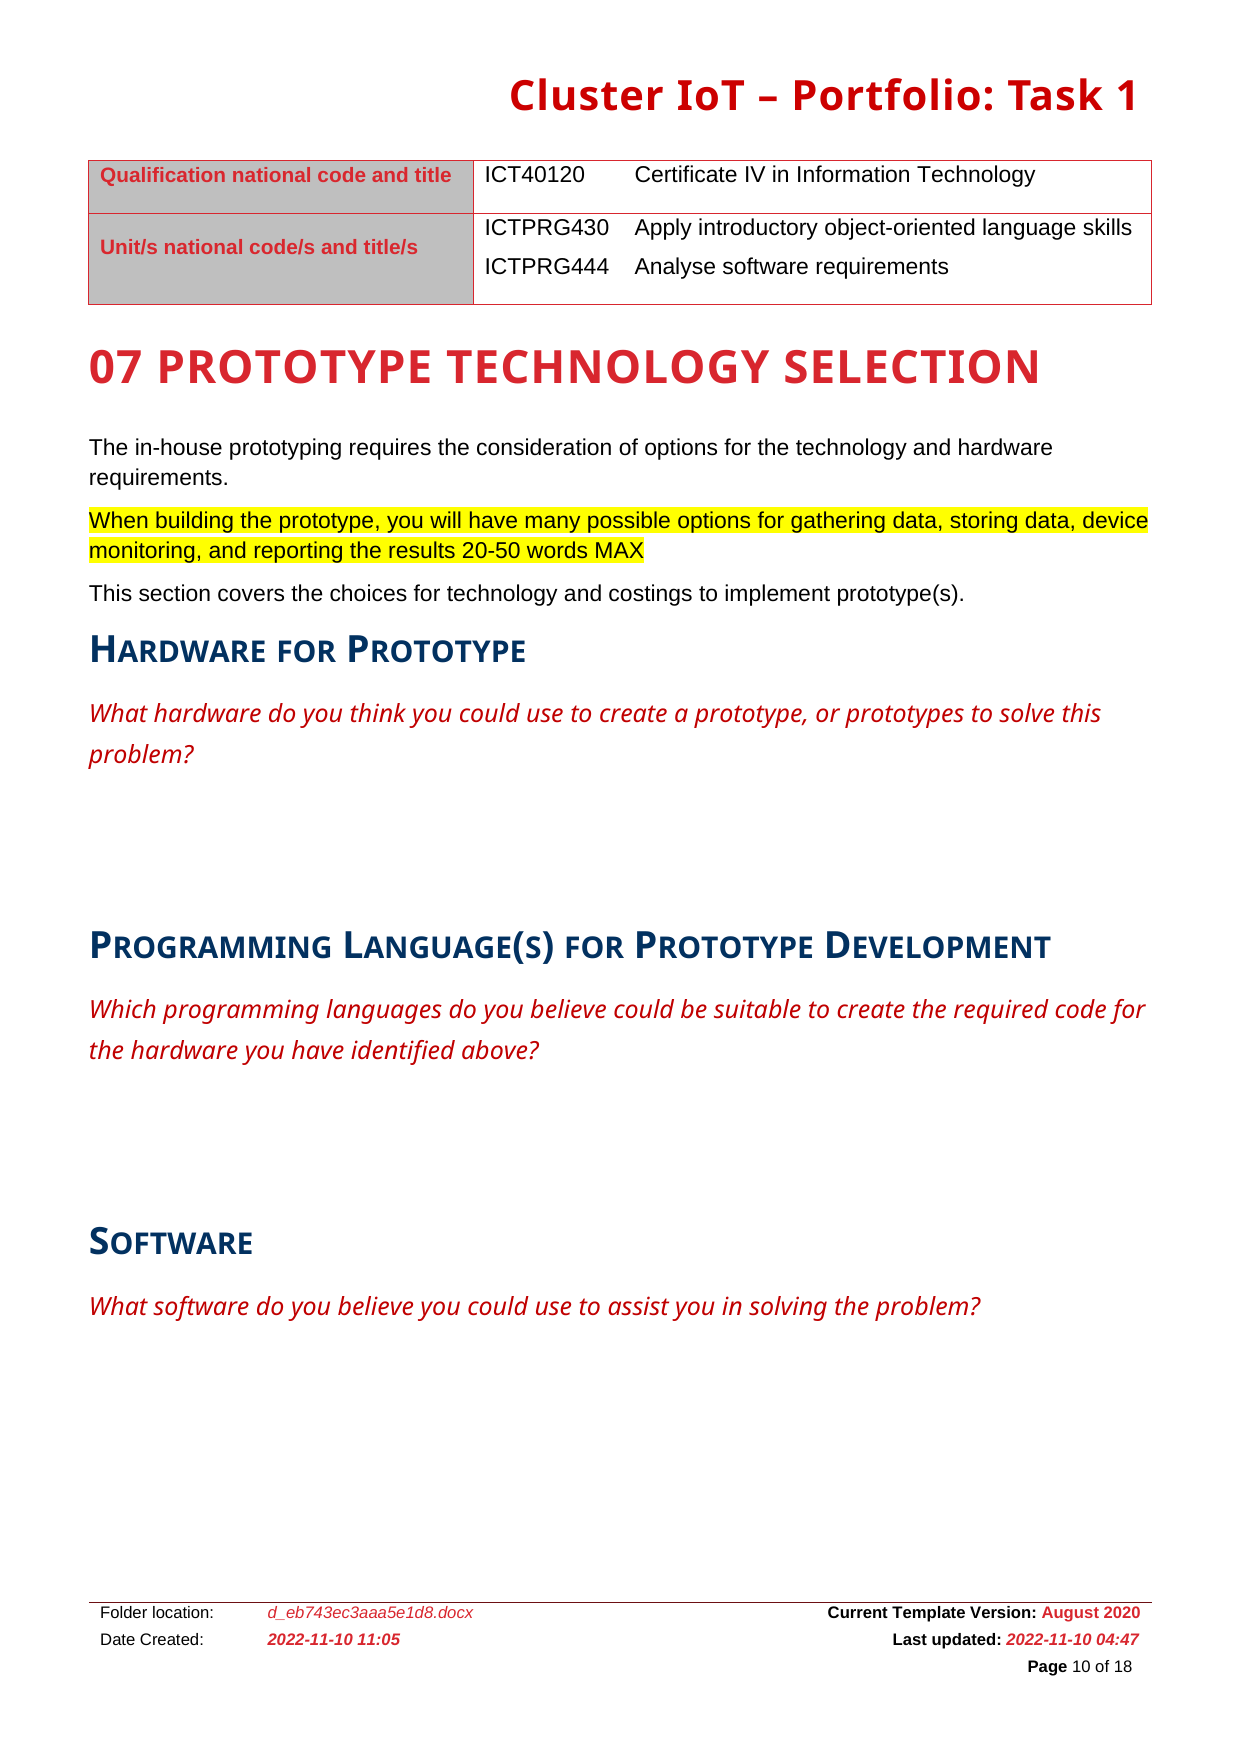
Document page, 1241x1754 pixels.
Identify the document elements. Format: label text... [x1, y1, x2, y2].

subtitle 07 Prototype Technology Selection [89, 334, 1152, 396]
subtitle What hardware do you think you could use to create a prototype, or prototypes to solve this problem? [89, 696, 1152, 771]
subtitle Software [89, 1214, 1152, 1266]
subtitle What software do you believe you could use to assist you in solving the problem? [89, 1288, 1152, 1322]
subtitle Programming Language(s) for Prototype Development [89, 918, 1152, 969]
subtitle Which programming languages do you believe could be suitable to create the required code for the hardware you have identified above? [89, 992, 1152, 1067]
subtitle Hardware for Prototype [89, 622, 1152, 673]
text The in-house prototyping requires the consideration of options for the technology and hardware requirements. [89, 434, 1152, 490]
text This section covers the choices for technology and costings to implement prototype(s). [89, 580, 1152, 606]
text When building the prototype, you will have many possible options for gathering data, storing data, device monitoring, and reporting the results 20-50 words MAX [89, 507, 1152, 563]
